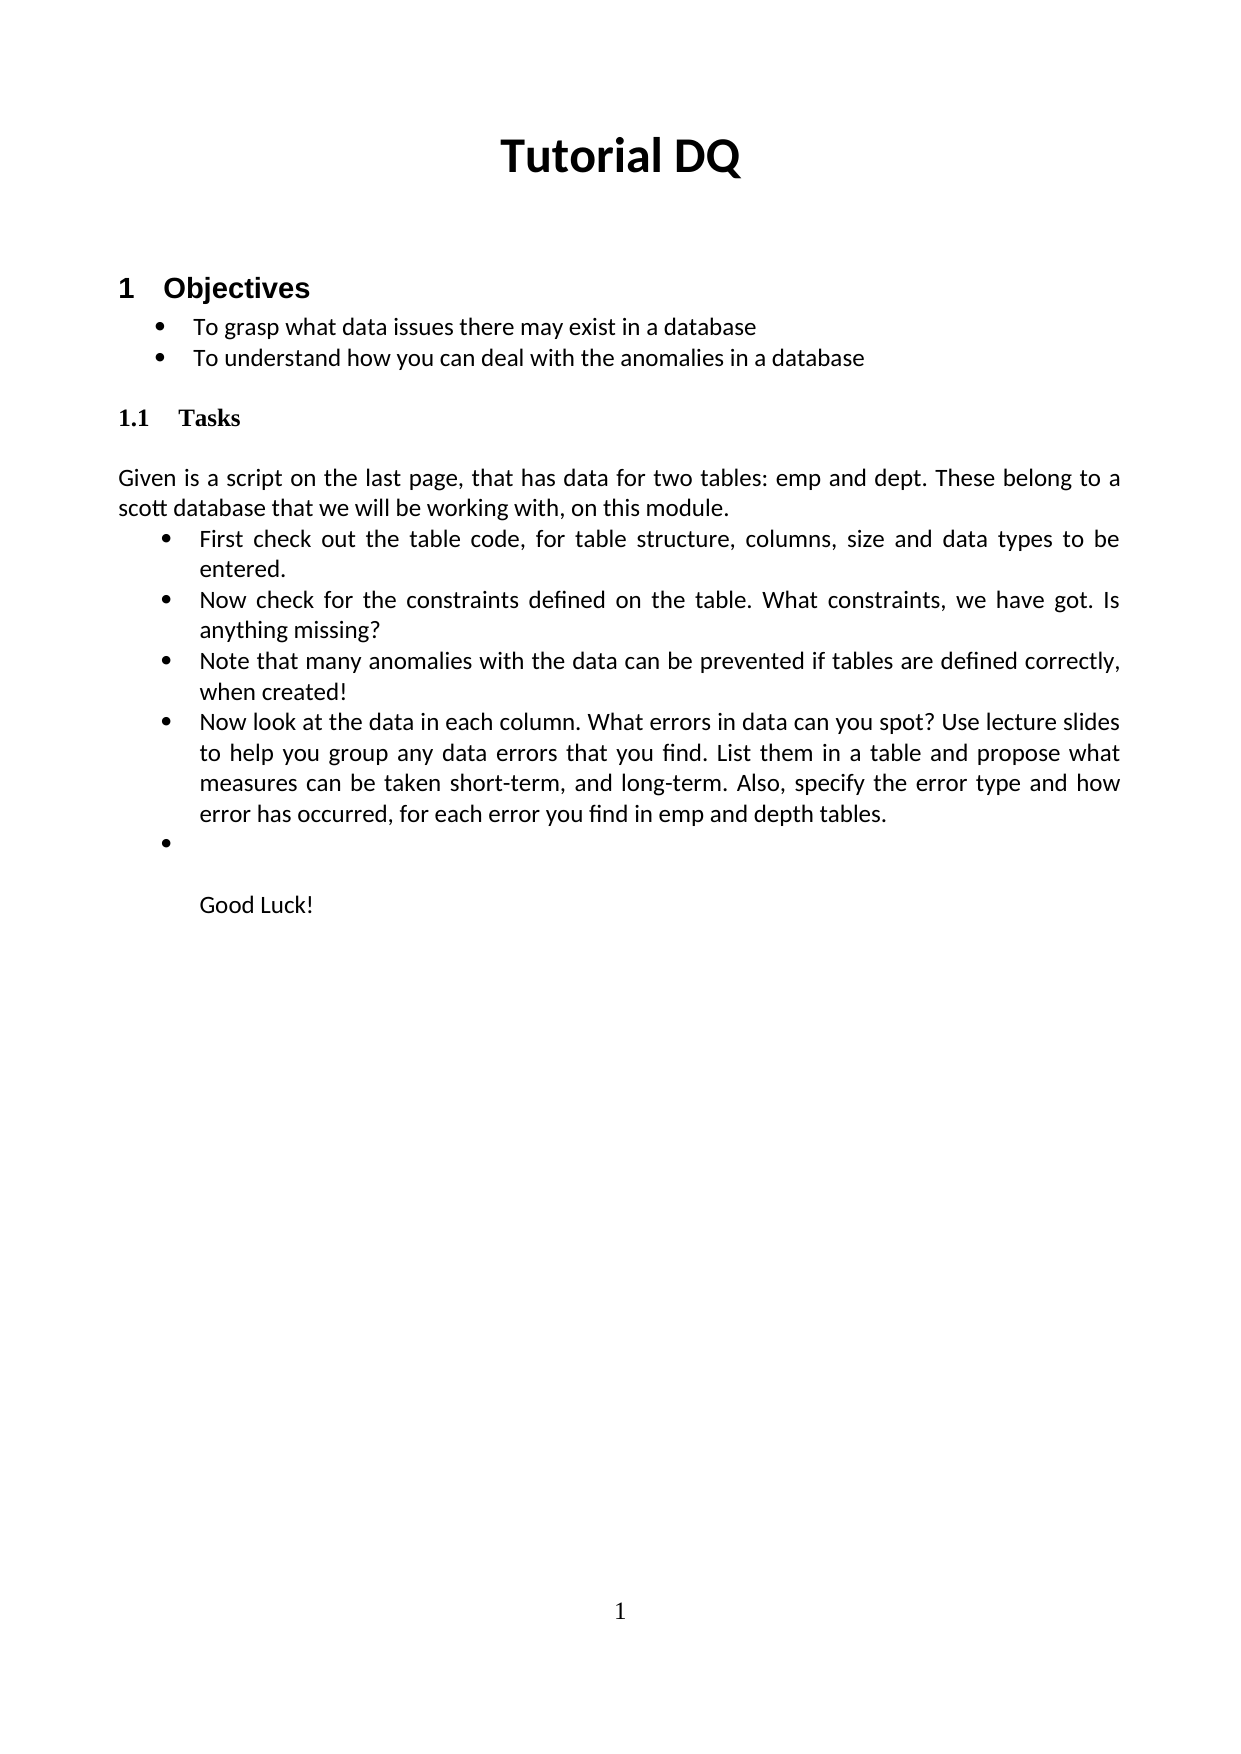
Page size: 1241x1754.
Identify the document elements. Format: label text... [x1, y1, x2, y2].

subtitle Tasks [118, 403, 1122, 431]
subtitle Objectives [118, 271, 1122, 305]
text Good Luck! [199, 889, 1122, 920]
list Now check for the constraints defined on the table. What constraints, we have got. Is anything missing? [162, 584, 1122, 645]
list To understand how you can deal with the anomalies in a database [156, 342, 1122, 372]
list First check out the table code, for table structure, columns, size and data types to be entered. [162, 523, 1122, 584]
list Note that many anomalies with the data can be prevented if tables are defined correctly, when created! [162, 645, 1122, 706]
list To grasp what data issues there may exist in a database [156, 311, 1122, 342]
list Now look at the data in each column. What errors in data can you spot? Use lecture slides to help you group any data errors that you find. List them in a table and propose what measures can be taken short-term, and long-term. Also, specify the error type and how error has occurred, for each error you find in emp and depth tables. [162, 706, 1122, 828]
text Tutorial DQ [118, 124, 1122, 185]
text Given is a script on the last page, that has data for two tables: emp and dept. These belong to a scott database that we will be working with, on this module. [118, 462, 1122, 523]
